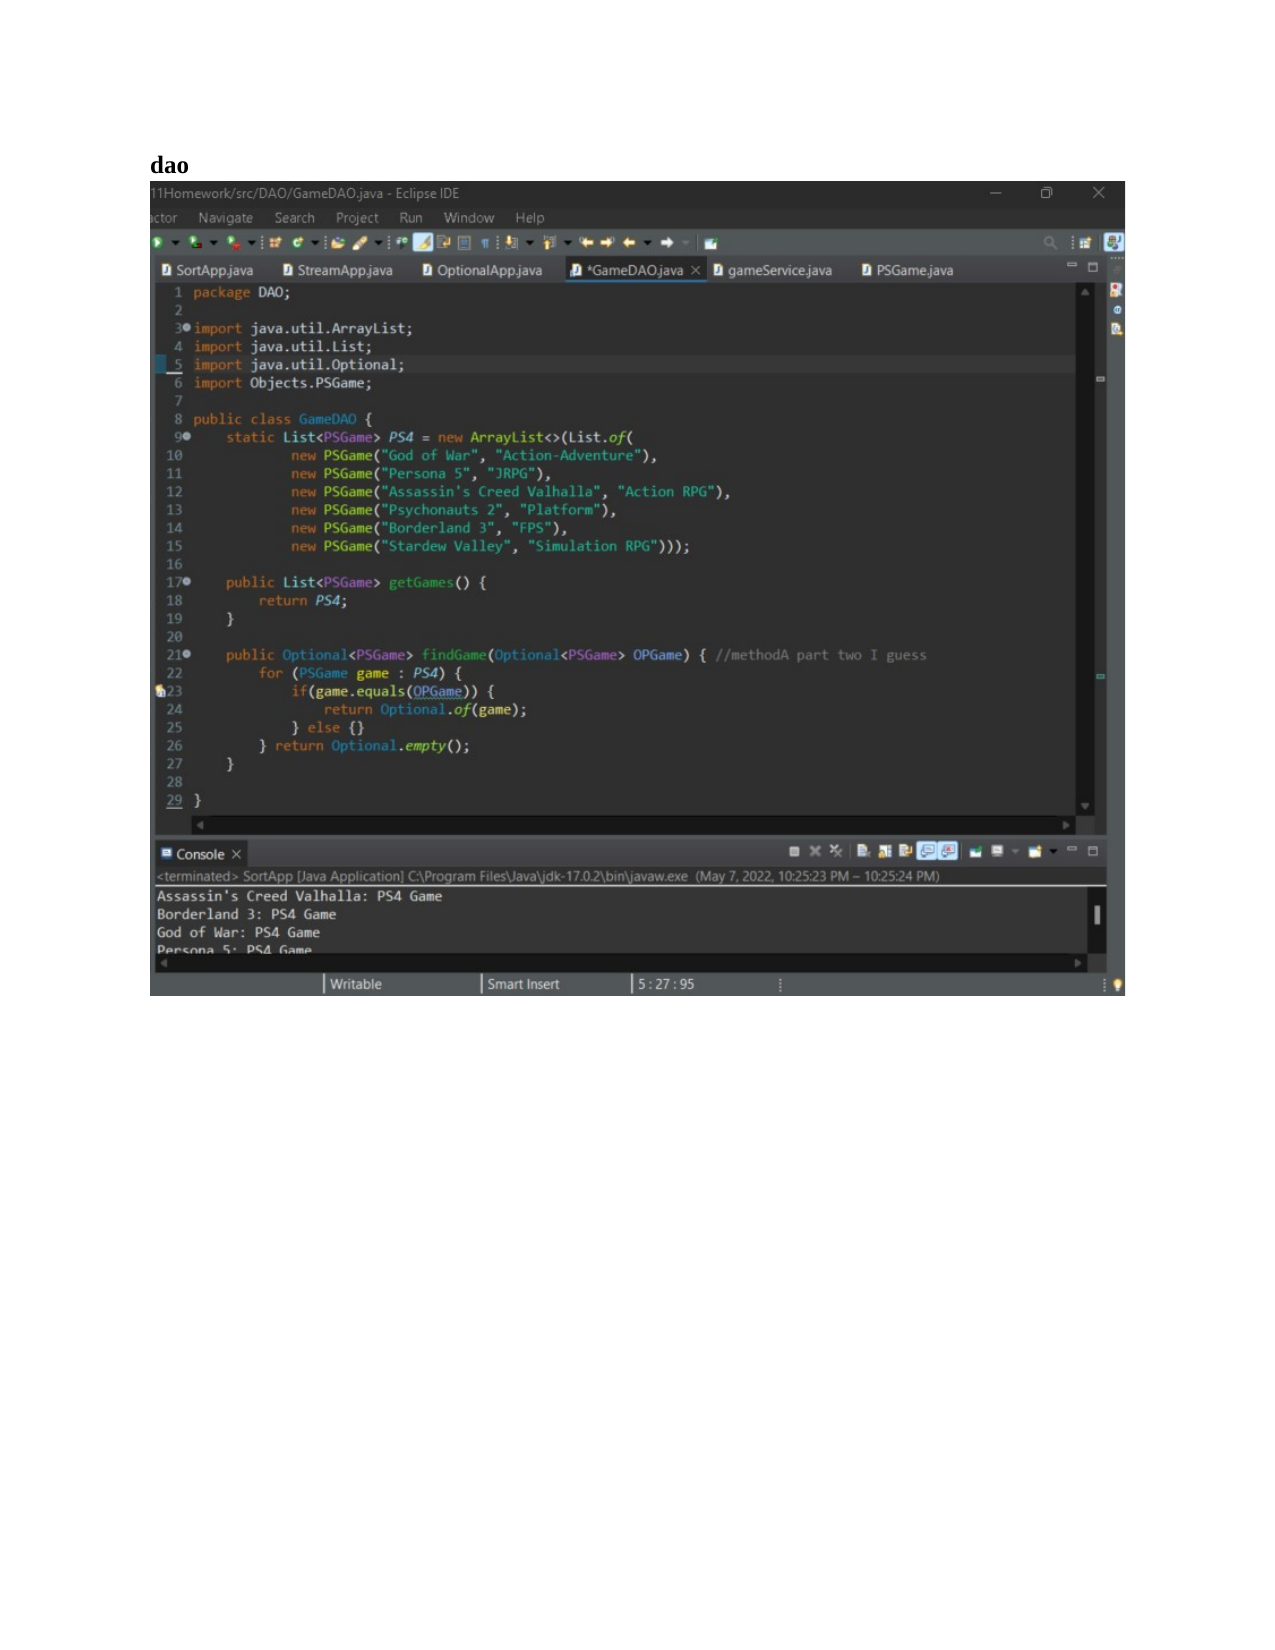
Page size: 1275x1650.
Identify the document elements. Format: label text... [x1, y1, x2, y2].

picture [150, 181, 1125, 996]
text dao [150, 150, 1125, 181]
